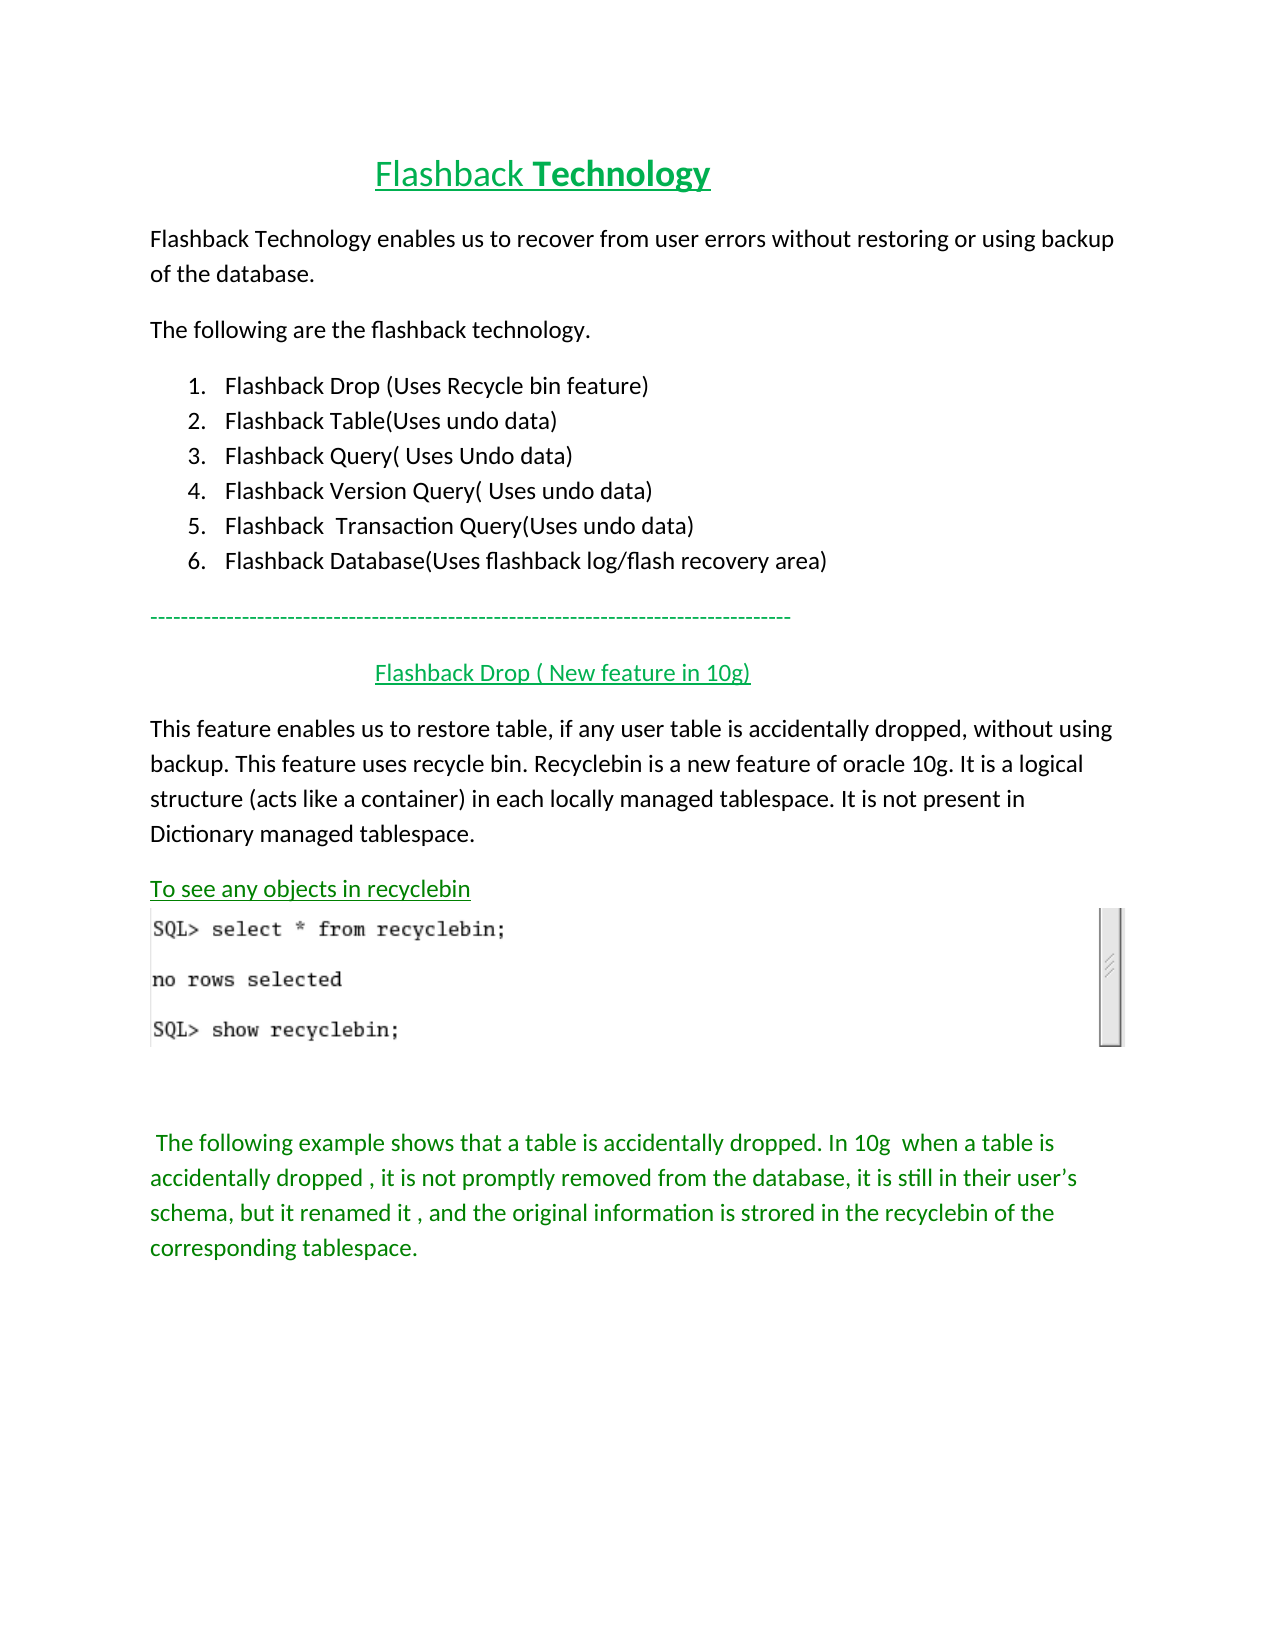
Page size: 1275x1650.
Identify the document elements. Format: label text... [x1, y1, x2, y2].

list Flashback Transaction Query(Uses undo data) [187, 510, 1125, 541]
text The following example shows that a table is accidentally dropped. In 10g when a table is accidentally dropped , it is not promptly removed from the database, it is still in their user’s schema, but it renamed it , and the original information is strored in the recyclebin of the corresponding tablespace. [150, 1127, 1125, 1263]
list Flashback Version Query( Uses undo data) [187, 475, 1125, 506]
list Flashback Table(Uses undo data) [187, 405, 1125, 436]
picture [150, 908, 1125, 1047]
list Flashback Drop (Uses Recycle bin feature) [187, 370, 1125, 401]
text ------------------------------------------------------------------------------------ [150, 601, 1125, 632]
text This feature enables us to restore table, if any user table is accidentally dropped, without using backup. This feature uses recycle bin. Recyclebin is a new feature of oracle 10g. It is a logical structure (acts like a container) in each locally managed tablespace. It is not present in Dictionary managed tablespace. [150, 713, 1125, 848]
list Flashback Database(Uses flashback log/flash recovery area) [187, 545, 1125, 576]
text Flashback Technology [300, 150, 1125, 196]
text Flashback Technology enables us to recover from user errors without restoring or using backup of the database. [150, 223, 1125, 289]
text The following are the flashback technology. [150, 314, 1125, 345]
text Flashback Drop ( New feature in 10g) [300, 657, 1125, 687]
list Flashback Query( Uses Undo data) [187, 440, 1125, 471]
text To see any objects in recyclebin [150, 873, 1125, 908]
